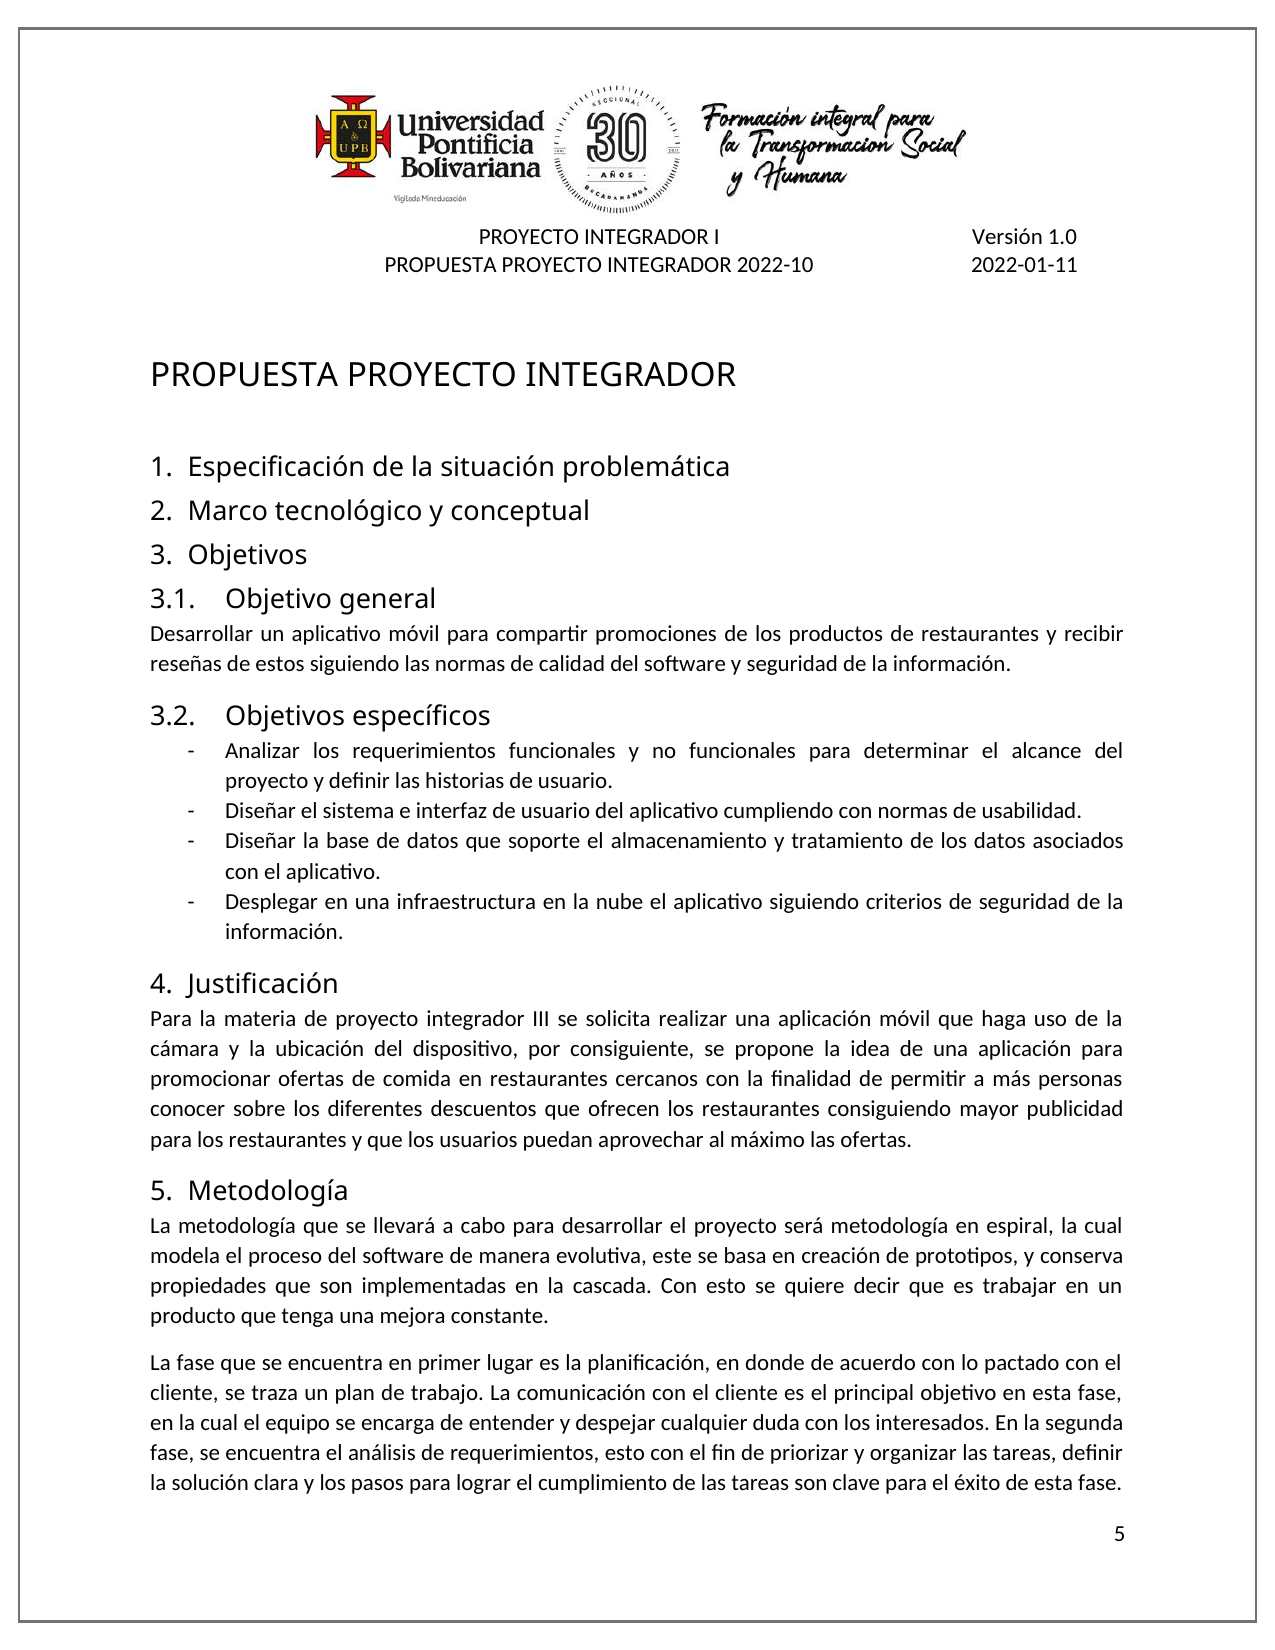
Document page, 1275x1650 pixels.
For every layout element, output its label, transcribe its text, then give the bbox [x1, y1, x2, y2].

subtitle Objetivo general [150, 579, 1125, 616]
list Diseñar la base de datos que soporte el almacenamiento y tratamiento de los datos asociados con el aplicativo. [187, 827, 1125, 885]
list Desplegar en una infraestructura en la nube el aplicativo siguiendo criterios de seguridad de la información. [187, 887, 1125, 945]
picture [291, 75, 984, 222]
subtitle Metodología [150, 1172, 1125, 1208]
text Para la materia de proyecto integrador III se solicita realizar una aplicación móvil que haga uso de la cámara y la ubicación del dispositivo, por consiguiente, se propone la idea de una aplicación para promocionar ofertas de comida en restaurantes cercanos con la finalidad de permitir a más personas conocer sobre los diferentes descuentos que ofrecen los restaurantes consiguiendo mayor publicidad para los restaurantes y que los usuarios puedan aprovechar al máximo las ofertas. [150, 1004, 1125, 1153]
subtitle Marco tecnológico y conceptual [150, 491, 1125, 528]
subtitle Justificación [150, 964, 1125, 1001]
text Desarrollar un aplicativo móvil para compartir promociones de los productos de restaurantes y recibir reseñas de estos siguiendo las normas de calidad del software y seguridad de la información. [150, 619, 1125, 677]
text La metodología que se llevará a cabo para desarrollar el proyecto será metodología en espiral, la cual modela el proceso del software de manera evolutiva, este se basa en creación de prototipos, y conserva propiedades que son implementadas en la cascada. Con esto se quiere decir que es trabajar en un producto que tenga una mejora constante. [150, 1211, 1125, 1329]
subtitle Especificación de la situación problemática [150, 447, 1125, 484]
list Diseñar el sistema e interfaz de usuario del aplicativo cumpliendo con normas de usabilidad. [187, 796, 1125, 824]
subtitle Objetivos específicos [150, 696, 1125, 733]
subtitle PROPUESTA PROYECTO INTEGRADOR [150, 350, 1125, 396]
list Analizar los requerimientos funcionales y no funcionales para determinar el alcance del proyecto y definir las historias de usuario. [187, 736, 1125, 794]
subtitle Objetivos [150, 535, 1125, 572]
